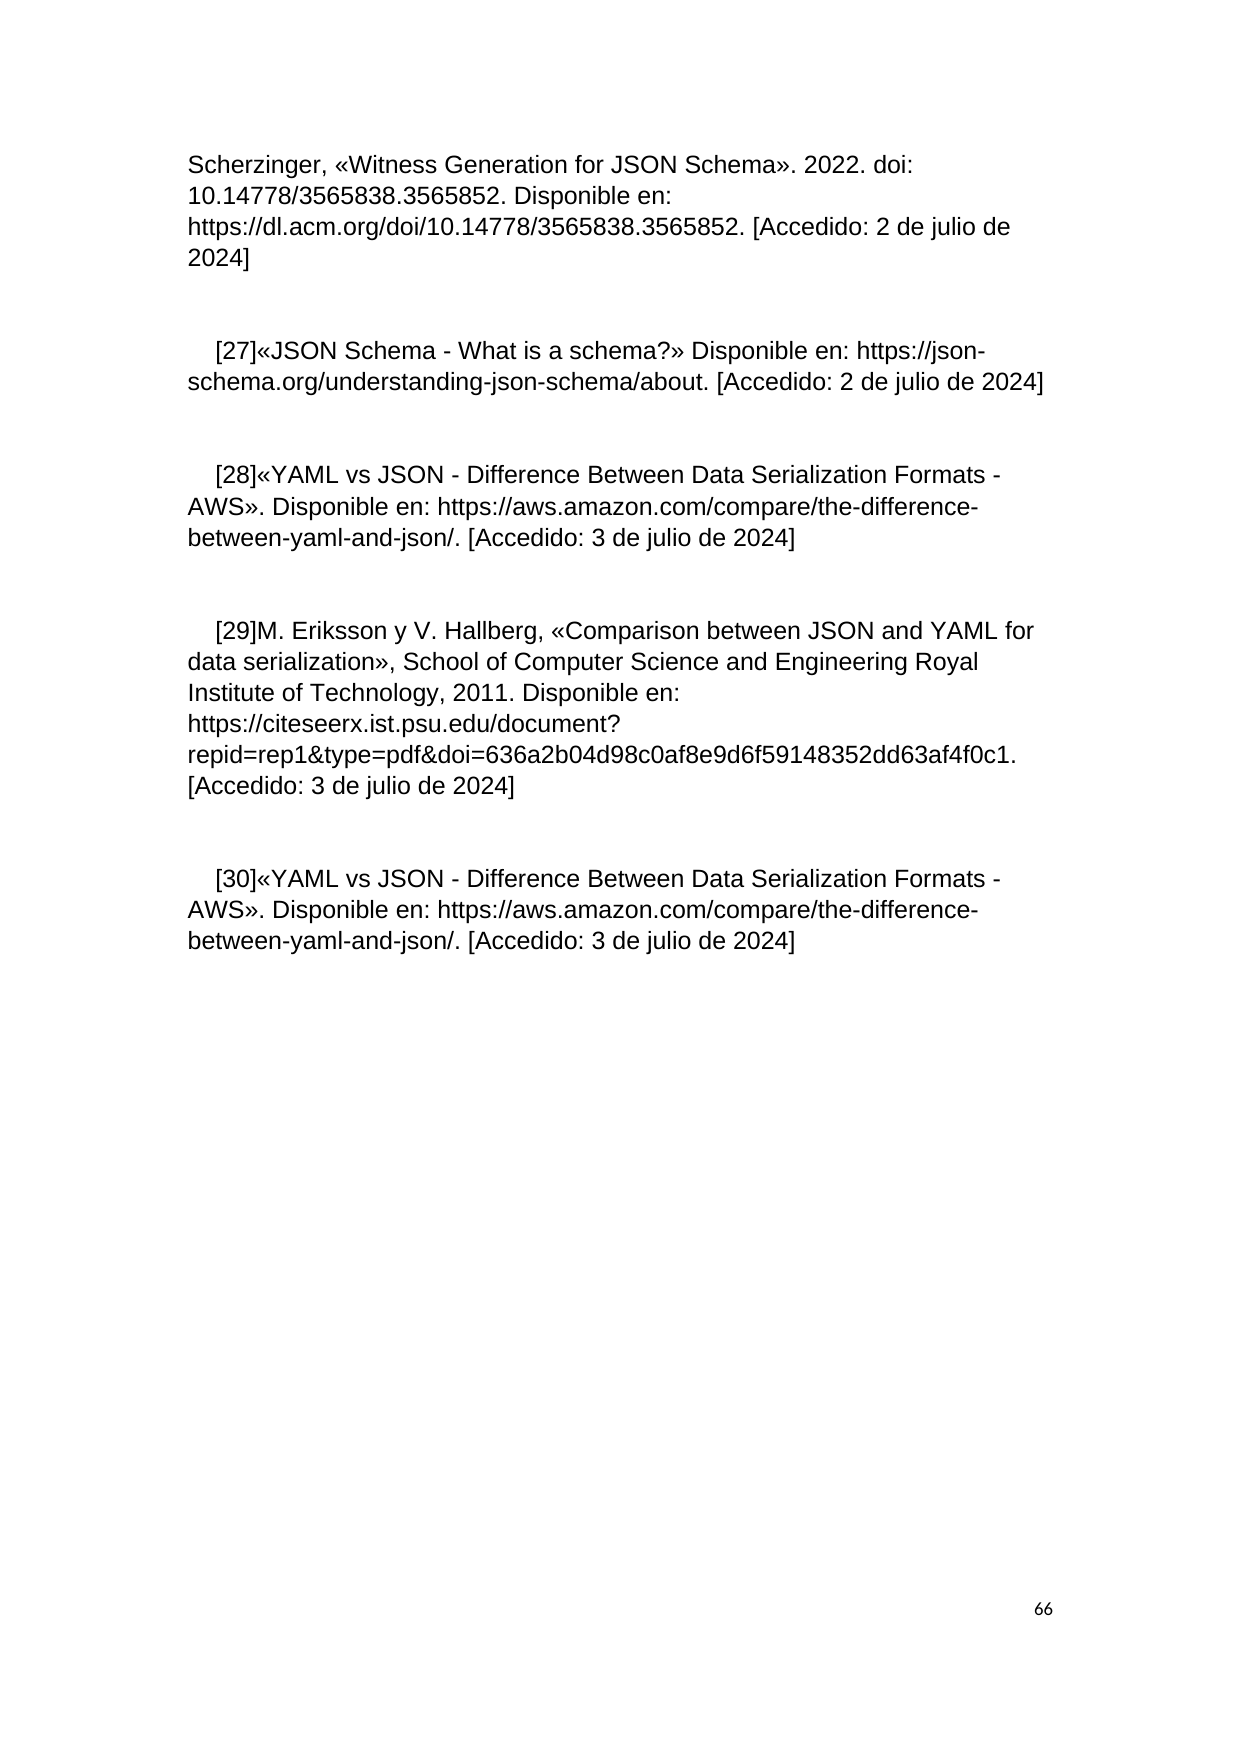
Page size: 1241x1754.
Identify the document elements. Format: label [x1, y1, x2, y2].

text [187, 150, 1053, 1016]
